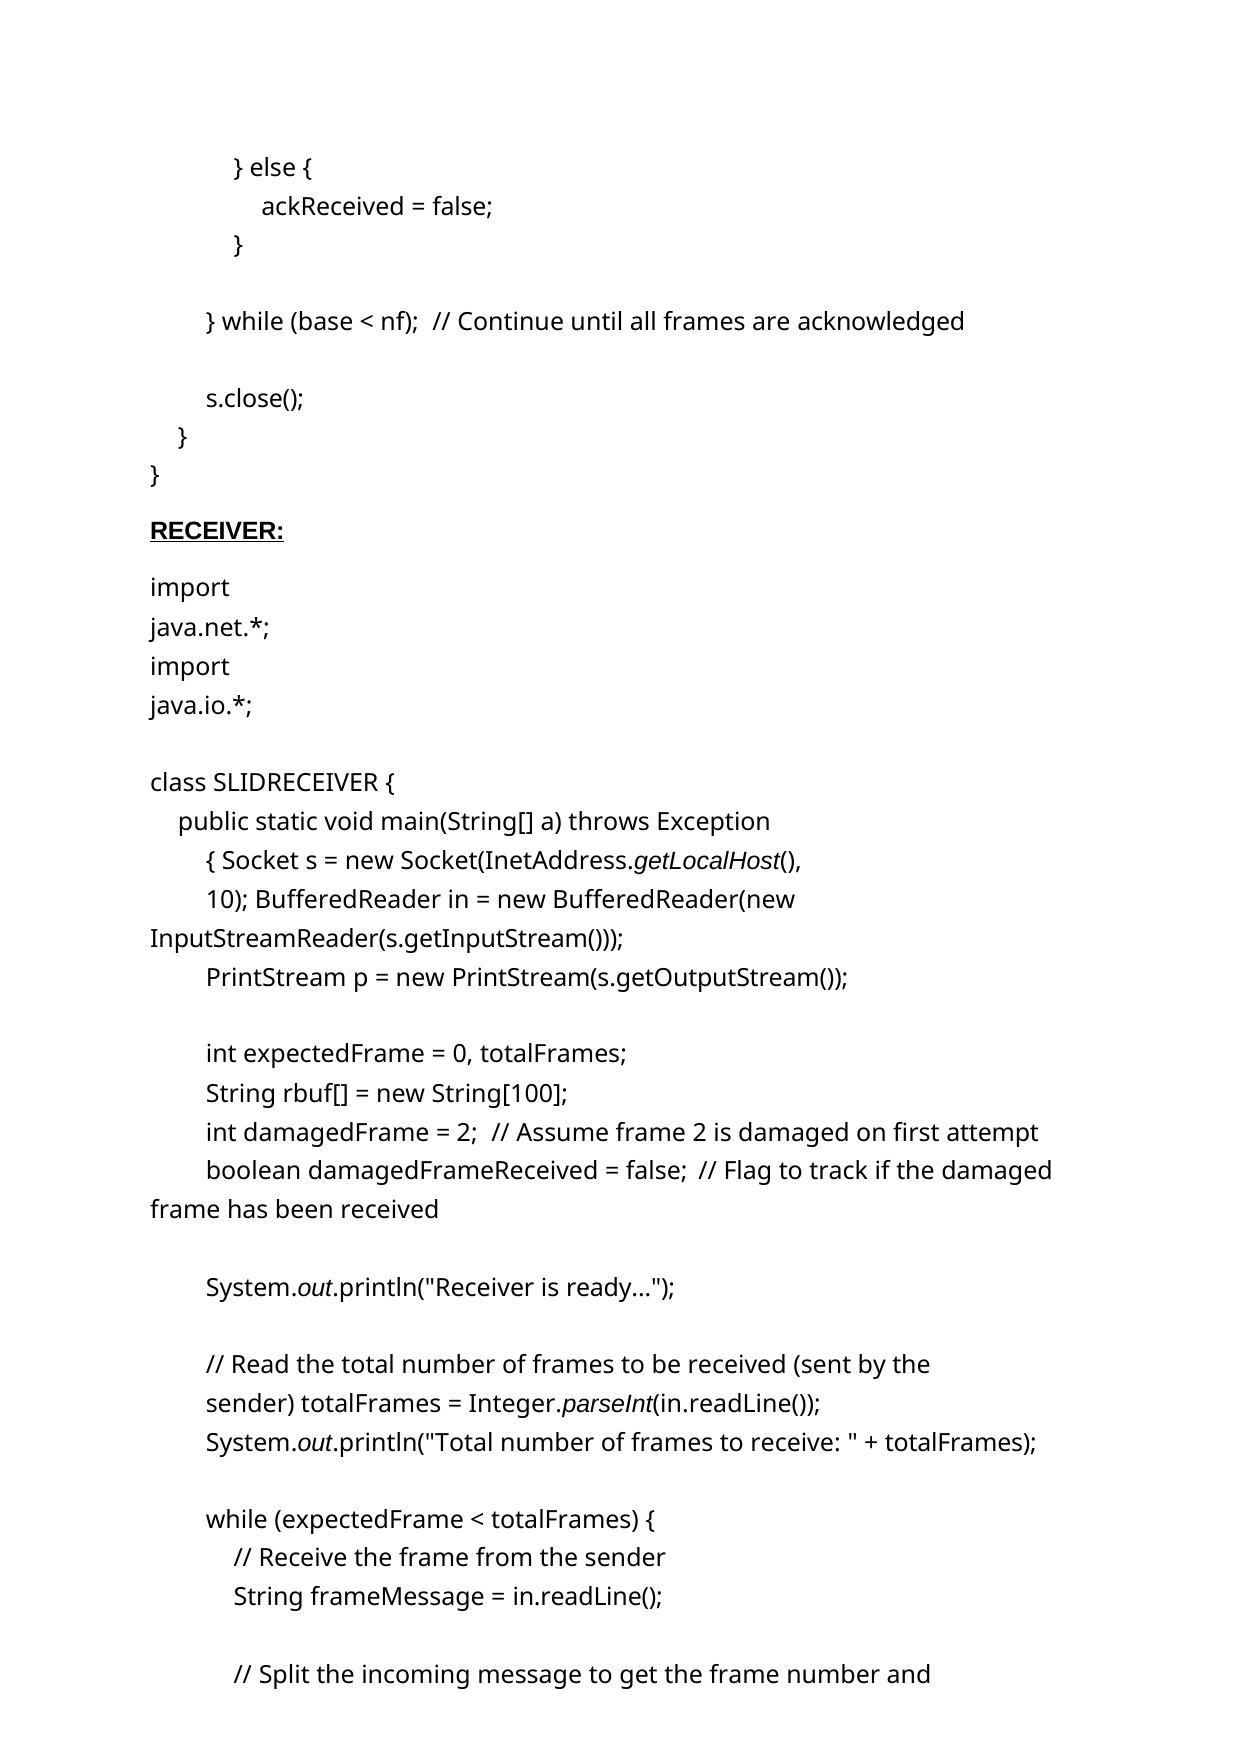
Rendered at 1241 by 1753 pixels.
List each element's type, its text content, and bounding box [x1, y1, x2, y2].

text while (expectedFrame < totalFrames) { [206, 1501, 1107, 1535]
text } [150, 457, 1107, 491]
text PrintStream p = new PrintStream(s.getOutputStream()); [206, 959, 1107, 993]
text } while (base < nf); // Continue until all frames are acknowledged [206, 303, 1107, 337]
text } else { [233, 150, 1107, 184]
text boolean damagedFrameReceived = false; // Flag to track if the damaged frame has been received [150, 1153, 1107, 1226]
text System.out.println("Receiver is ready..."); [206, 1269, 1107, 1303]
subtitle RECEIVER: [150, 516, 1107, 545]
text InputStreamReader(s.getInputStream())); [150, 921, 1107, 955]
text } [178, 418, 1107, 453]
text public static void main(String[] a) throws Exception { Socket s = new Socket(InetAddress.getLocalHost(), 10); BufferedReader in = new BufferedReader(new [178, 803, 828, 916]
text int expectedFrame = 0, totalFrames; String rbuf[] = new String[100]; [206, 1036, 667, 1109]
text s.close(); [206, 380, 1107, 414]
text } [233, 227, 1107, 261]
text class SLIDRECEIVER { [150, 765, 1107, 799]
text // Read the total number of frames to be received (sent by the sender) totalFrames = Integer.parseInt(in.readLine()); [206, 1346, 979, 1419]
text System.out.println("Total number of frames to receive: " + totalFrames); [206, 1424, 1107, 1459]
text int damagedFrame = 2; // Assume frame 2 is damaged on first attempt [206, 1114, 1107, 1148]
text // Receive the frame from the sender String frameMessage = in.readLine(); [233, 1540, 700, 1613]
text import java.net.*; import java.io.*; [150, 570, 338, 722]
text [233, 1656, 979, 1691]
text ackReceived = false; [261, 188, 1107, 222]
